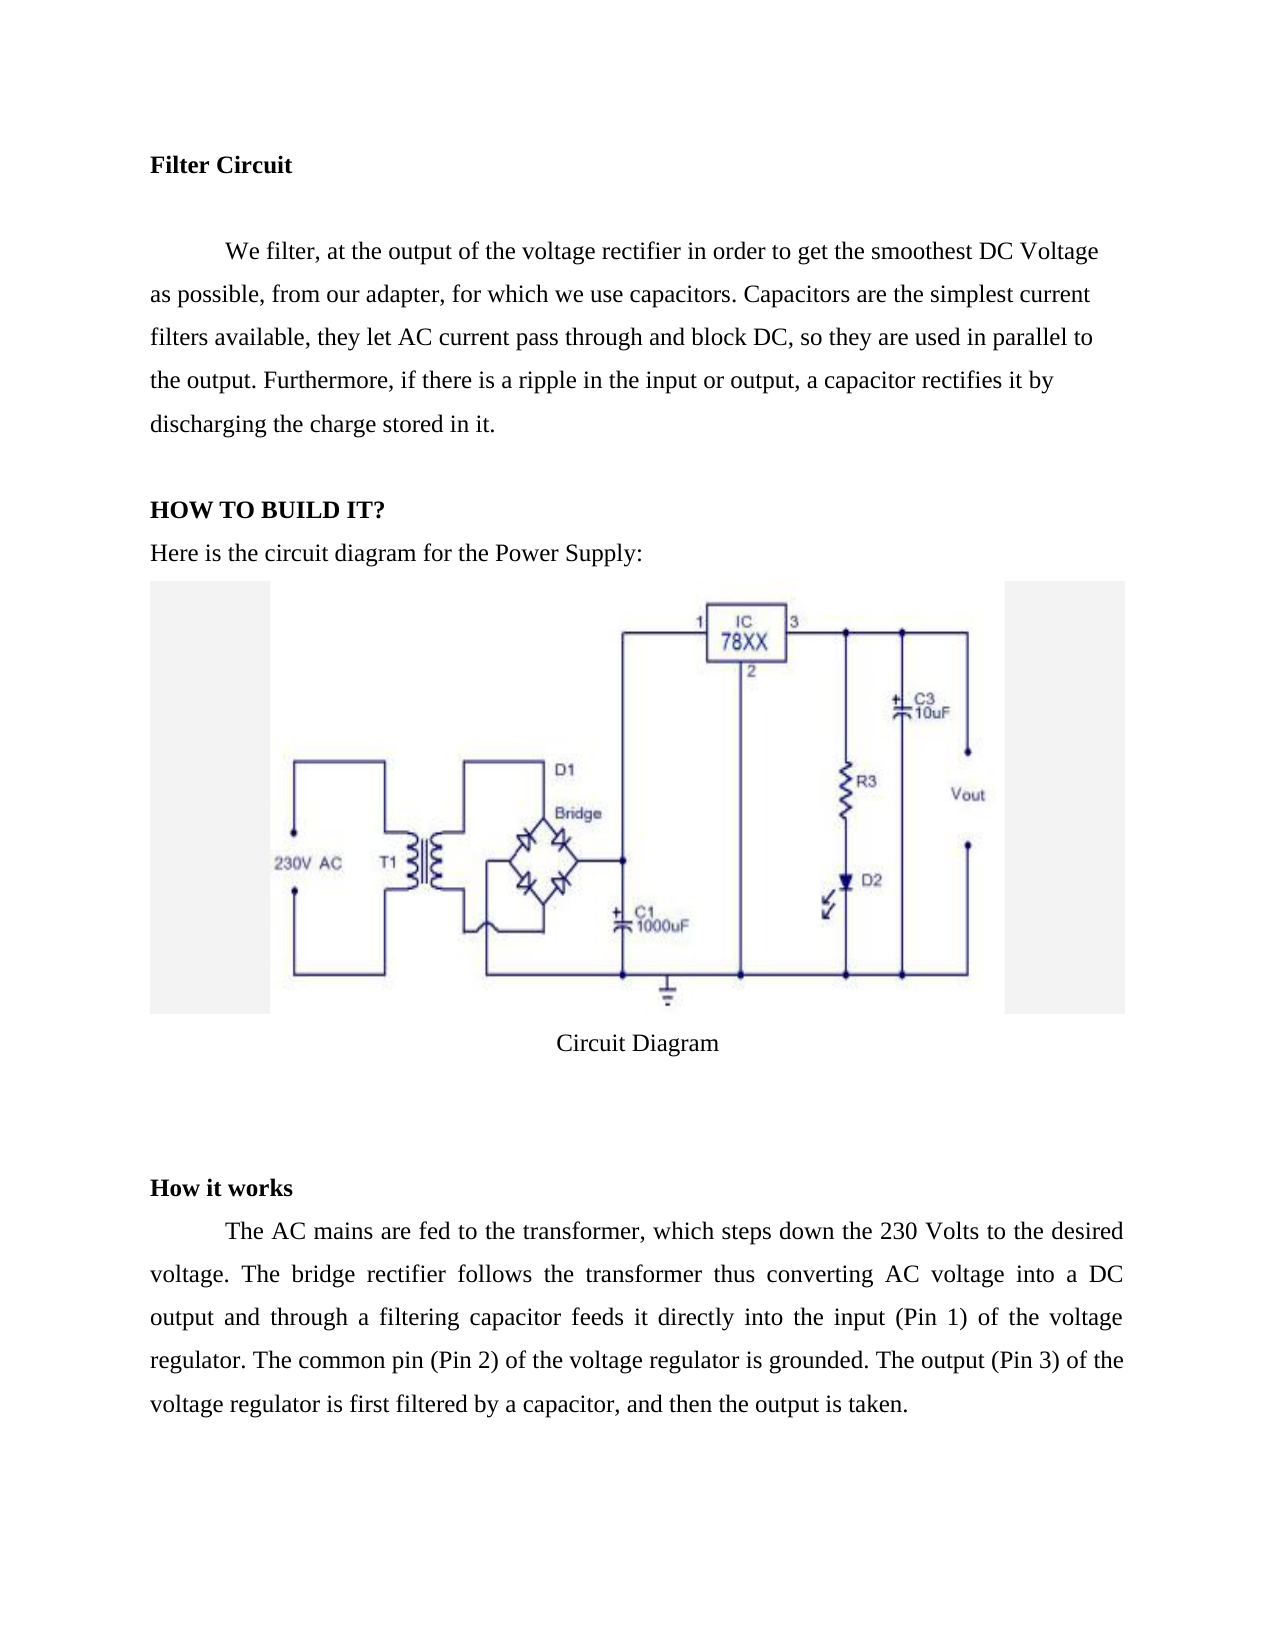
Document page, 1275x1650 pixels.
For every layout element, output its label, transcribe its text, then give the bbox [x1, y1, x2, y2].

text HOW TO BUILD IT? [150, 495, 1125, 524]
text How it works [150, 1173, 1125, 1202]
text Here is the circuit diagram for the Power Supply: [150, 538, 1125, 567]
text Filter Circuit [150, 150, 1125, 179]
text Circuit Diagram [150, 1028, 1125, 1057]
text The AC mains are fed to the transformer, which steps down the 230 Volts to the desired voltage. The bridge rectifier follows the transformer thus converting AC voltage into a DC output and through a filtering capacitor feeds it directly into the input (Pin 1) of the voltage regulator. The common pin (Pin 2) of the voltage regulator is grounded. The output (Pin 3) of the voltage regulator is first filtered by a capacitor, and then the output is taken. [150, 1216, 1125, 1417]
text We filter, at the output of the voltage rectifier in order to get the smoothest DC Voltage as possible, from our adapter, for which we use capacitors. Capacitors are the simplest current filters available, they let AC current pass through and block DC, so they are used in parallel to the output. Furthermore, if there is a ripple in the input or output, a capacitor rectifies it by discharging the charge stored in it. [150, 236, 1125, 437]
picture [270, 581, 1005, 1014]
